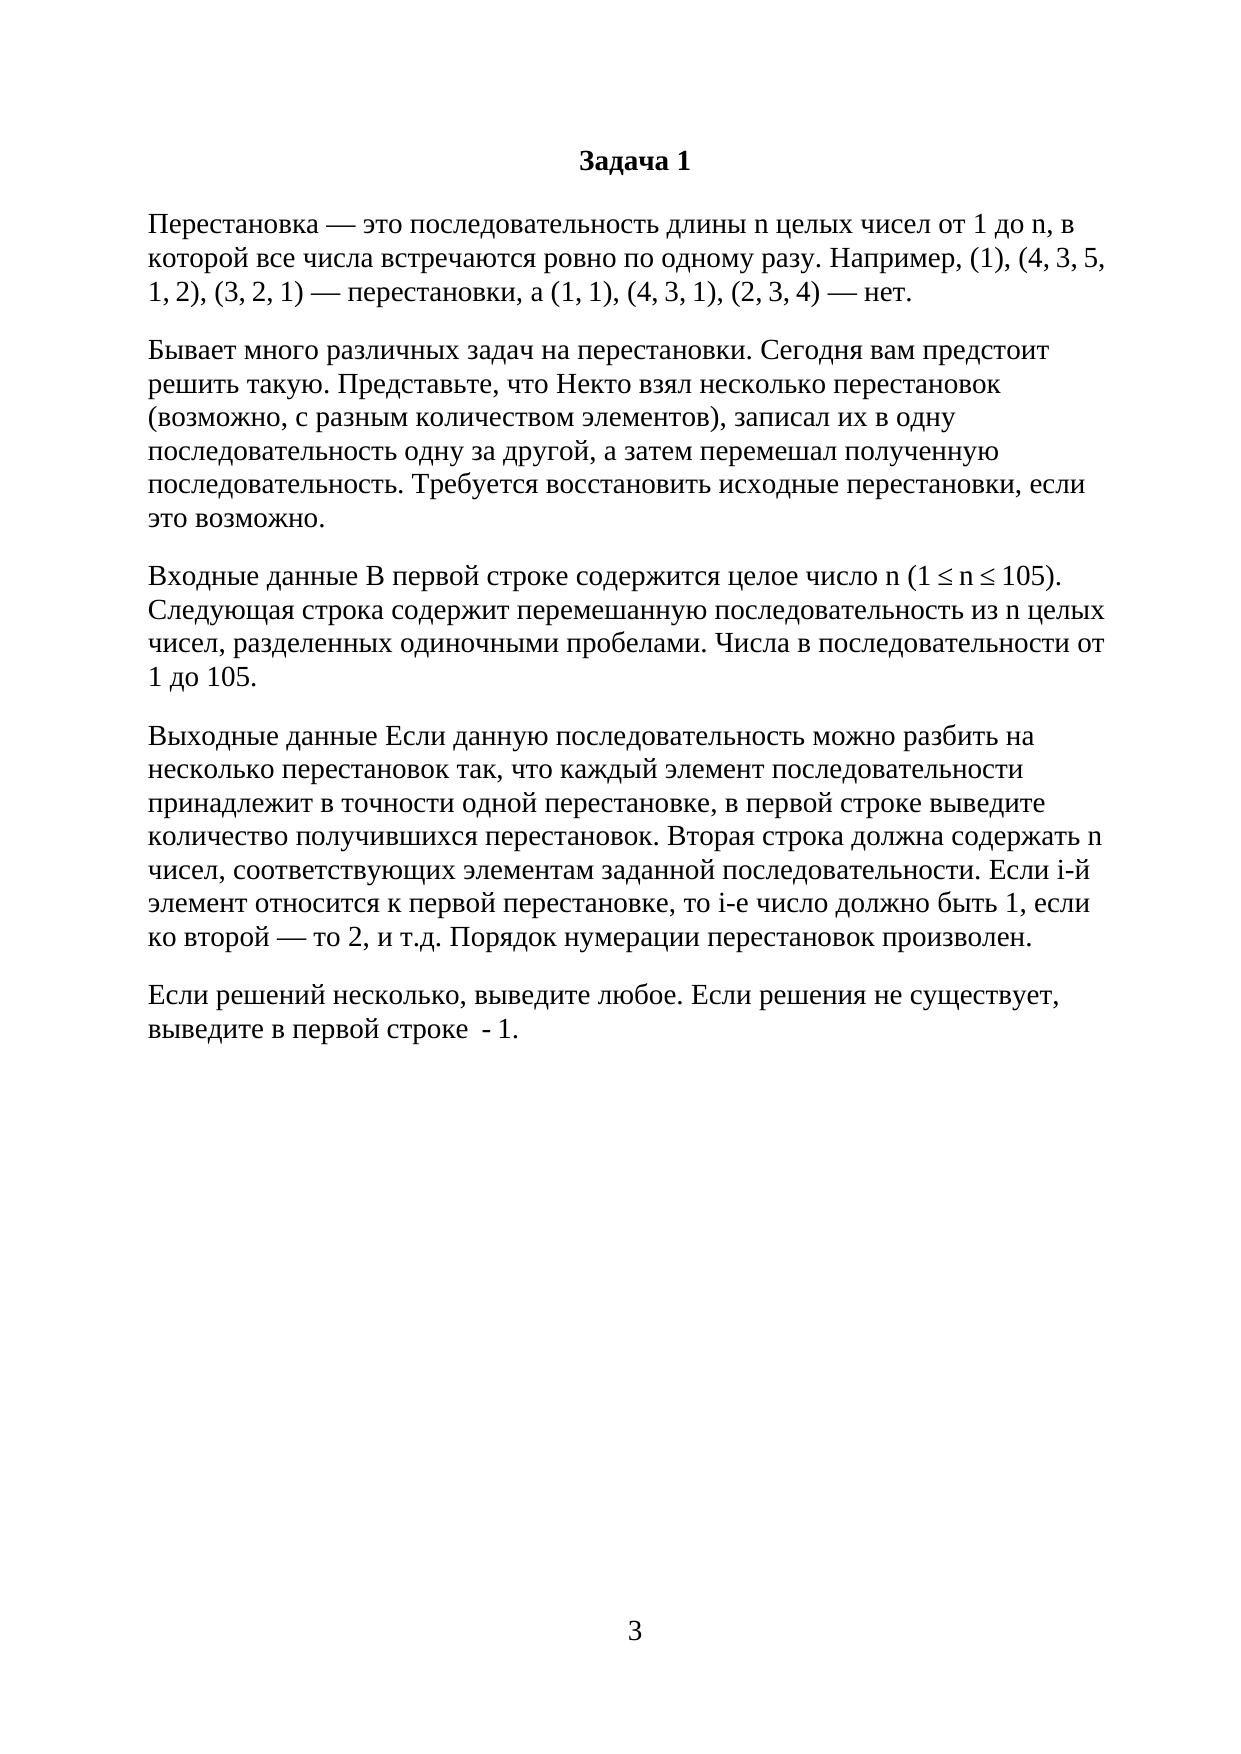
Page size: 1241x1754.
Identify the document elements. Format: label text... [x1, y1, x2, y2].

text Если решений несколько, выведите любое. Если решения не существует, выведите в первой строке - 1. [148, 977, 1122, 1044]
text Бывает много различных задач на перестановки. Сегодня вам предстоит решить такую. Представьте, что Некто взял несколько перестановок (возможно, с разным количеством элементов), записал их в одну последовательность одну за другой, а затем перемешал полученную последовательность. Требуется восстановить исходные перестановки, если это возможно. [148, 332, 1122, 533]
text Выходные данные Если данную последовательность можно разбить на несколько перестановок так, что каждый элемент последовательности принадлежит в точности одной перестановке, в первой строке выведите количество получившихся перестановок. Вторая строка должна содержать n чисел, соответствующих элементам заданной последовательности. Если i-й элемент относится к первой перестановке, то i-е число должно быть 1, если ко второй — то 2, и т.д. Порядок нумерации перестановок произволен. [148, 718, 1122, 952]
text Задача 1 [148, 143, 1122, 177]
text Входные данные В первой строке содержится целое число n (1 ≤ n ≤ 105). Следующая строка содержит перемешанную последовательность из n целых чисел, разделенных одиночными пробелами. Числа в последовательности от 1 до 105. [148, 558, 1122, 693]
text Перестановка — это последовательность длины n целых чисел от 1 до n, в которой все числа встречаются ровно по одному разу. Например, (1), (4, 3, 5, 1, 2), (3, 2, 1) — перестановки, а (1, 1), (4, 3, 1), (2, 3, 4) — нет. [148, 207, 1122, 307]
